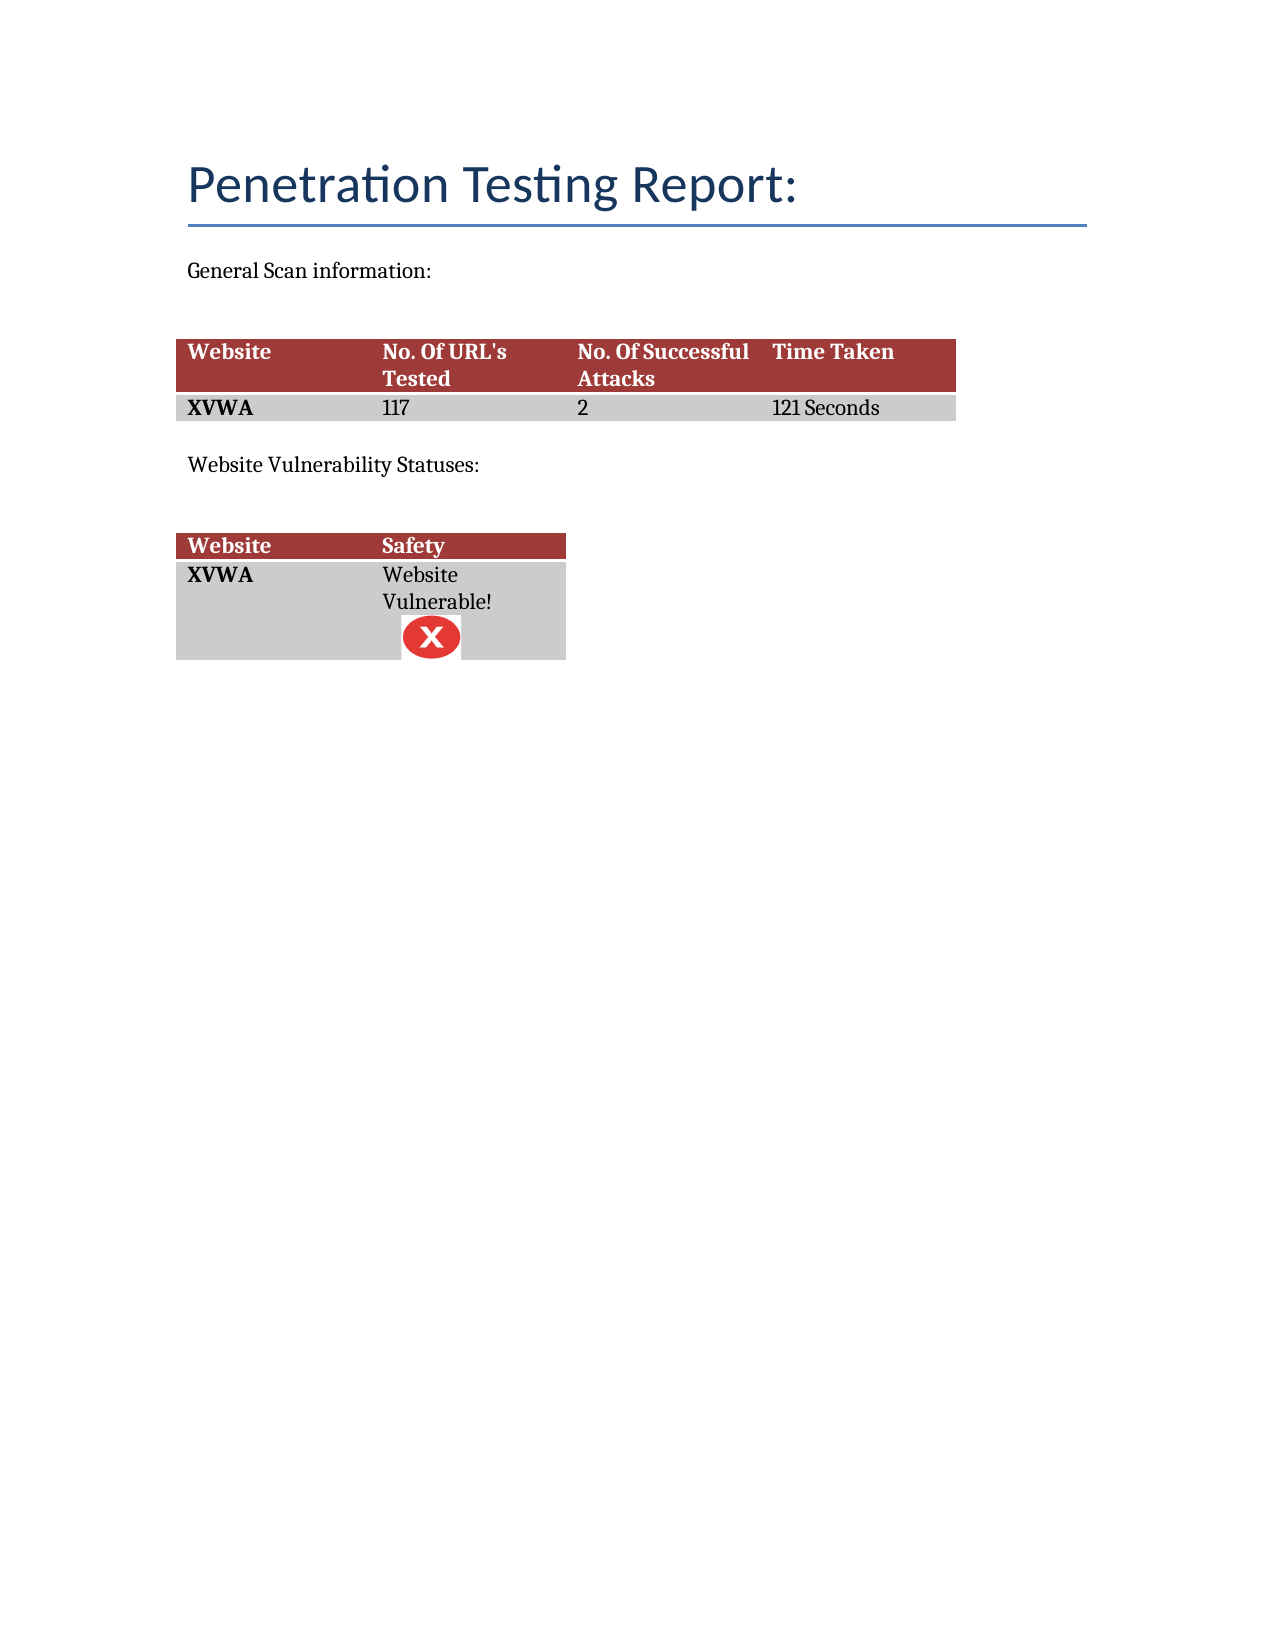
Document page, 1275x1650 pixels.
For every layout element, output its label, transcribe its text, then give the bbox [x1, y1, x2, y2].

picture [401, 615, 462, 660]
table_cell 121 Seconds [761, 395, 956, 421]
text Website Vulnerability Statuses: [187, 421, 1087, 508]
table_cell 2 [566, 395, 761, 421]
table_header No. Of Successful Attacks [566, 339, 761, 392]
table_cell XVWA [176, 395, 371, 421]
table_header Safety [371, 533, 566, 559]
table_cell 117 [371, 395, 566, 421]
table_cell Website Vulnerable! [371, 562, 566, 660]
table_cell XVWA [176, 562, 371, 660]
title Penetration Testing Report: [187, 150, 1087, 227]
table_header No. Of URL's Tested [371, 339, 566, 392]
table_header Website [176, 339, 371, 392]
table_header Website [176, 533, 371, 559]
text General Scan information: [187, 258, 1087, 314]
table_header Time Taken [761, 339, 956, 392]
